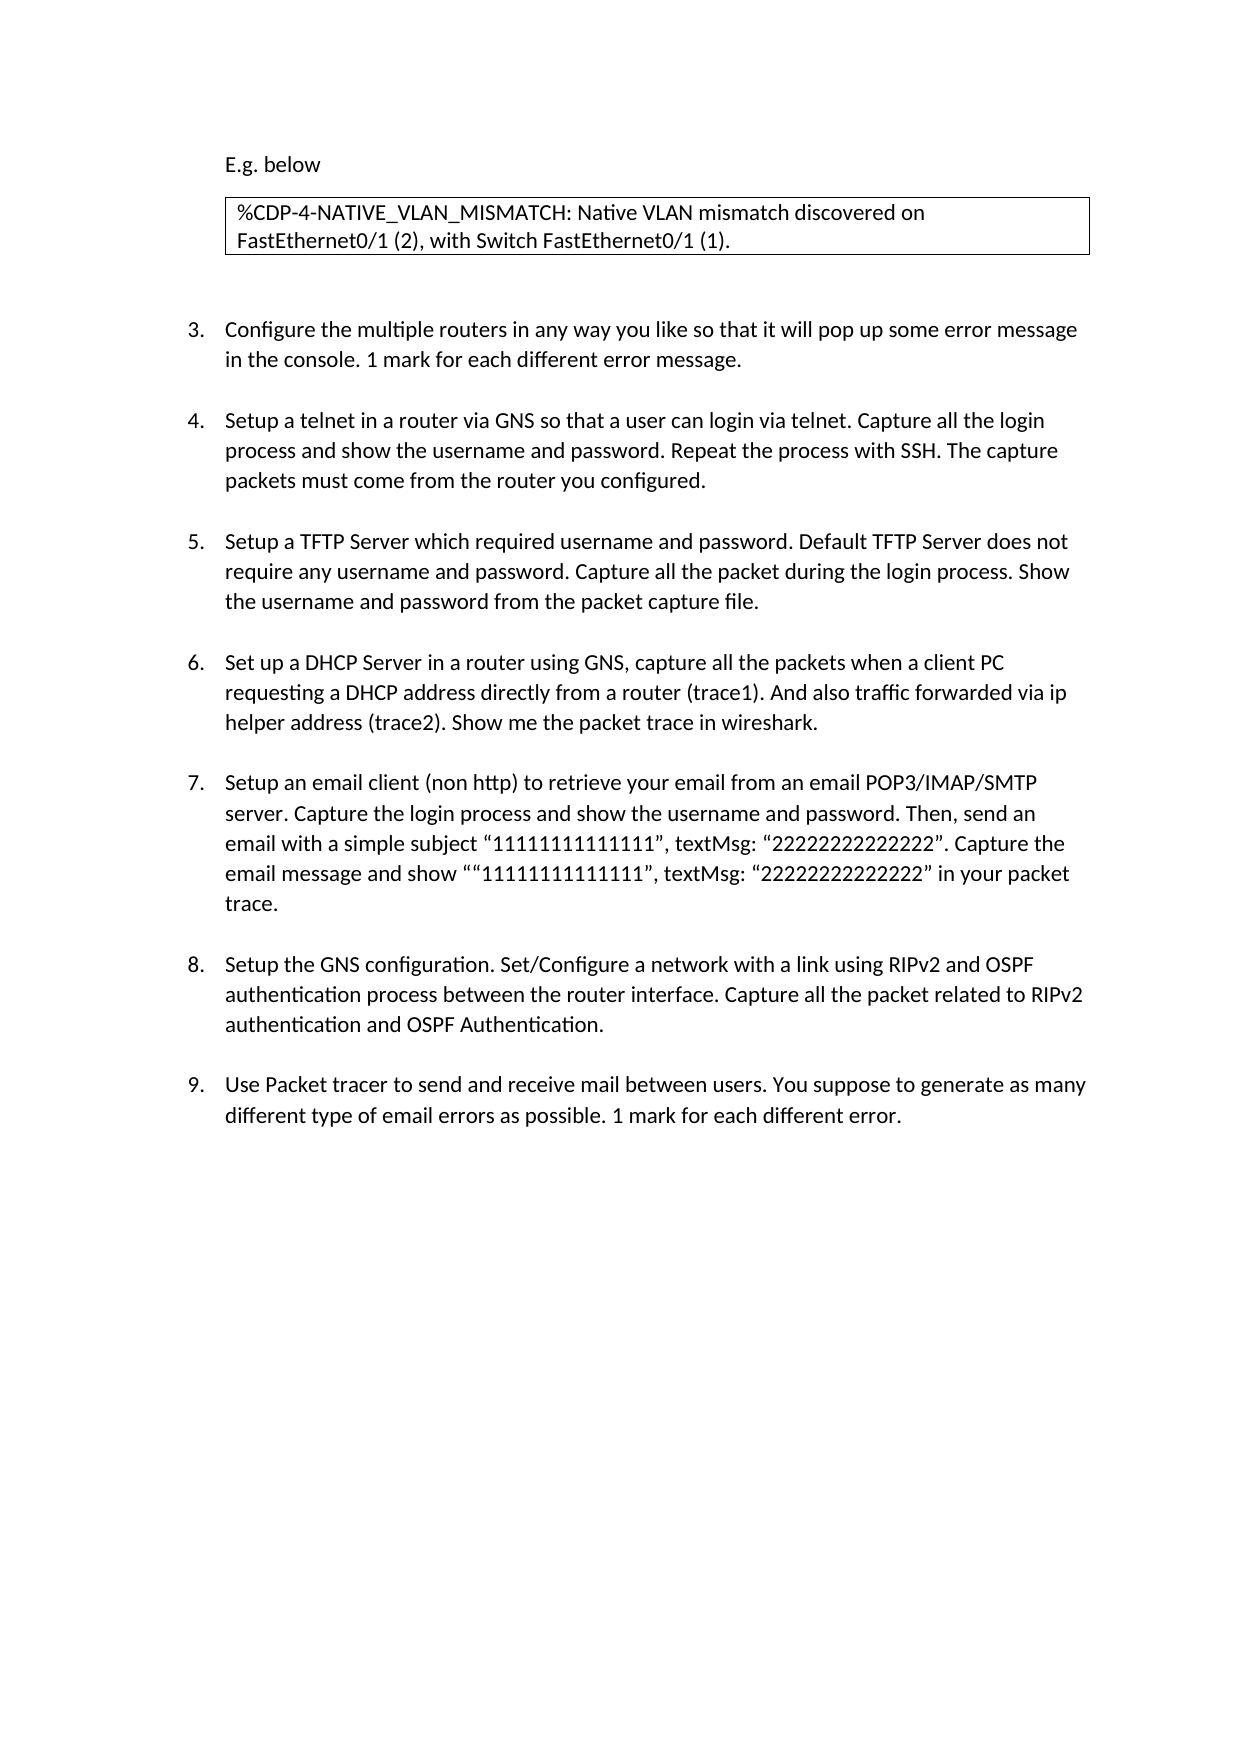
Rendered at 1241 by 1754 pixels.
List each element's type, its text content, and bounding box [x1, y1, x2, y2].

list Setup a TFTP Server which required username and password. Default TFTP Server does not require any username and password. Capture all the packet during the login process. Show the username and password from the packet capture file. [187, 527, 1090, 615]
list Setup an email client (non http) to retrieve your email from an email POP3/IMAP/SMTP server. Capture the login process and show the username and password. Then, send an email with a simple subject “11111111111111”, textMsg: “22222222222222”. Capture the email message and show ““11111111111111”, textMsg: “22222222222222” in your packet trace. [187, 768, 1090, 917]
list Use Packet tracer to send and receive mail between users. You suppose to generate as many different type of email errors as possible. 1 mark for each different error. [187, 1071, 1090, 1129]
list Setup the GNS configuration. Set/Configure a network with a link using RIPv2 and OSPF authentication process between the router interface. Capture all the packet related to RIPv2 authentication and OSPF Authentication. [187, 950, 1090, 1038]
list Set up a DHCP Server in a router using GNS, capture all the packets when a client PC requesting a DHCP address directly from a router (trace1). And also traffic forwarded via ip helper address (trace2). Show me the packet trace in wireshark. [187, 648, 1090, 736]
list Configure the multiple routers in any way you like so that it will pop up some error message in the console. 1 mark for each different error message. [187, 315, 1090, 374]
list Setup a telnet in a router via GNS so that a user can login via telnet. Capture all the login process and show the username and password. Repeat the process with SSH. The capture packets must come from the router you configured. [187, 406, 1090, 494]
list E.g. below [225, 150, 1090, 178]
table_header %CDP-4-NATIVE_VLAN_MISMATCH: Native VLAN mismatch discovered on FastEthernet0/1 (2), with Switch FastEthernet0/1 (1). [226, 198, 1089, 254]
